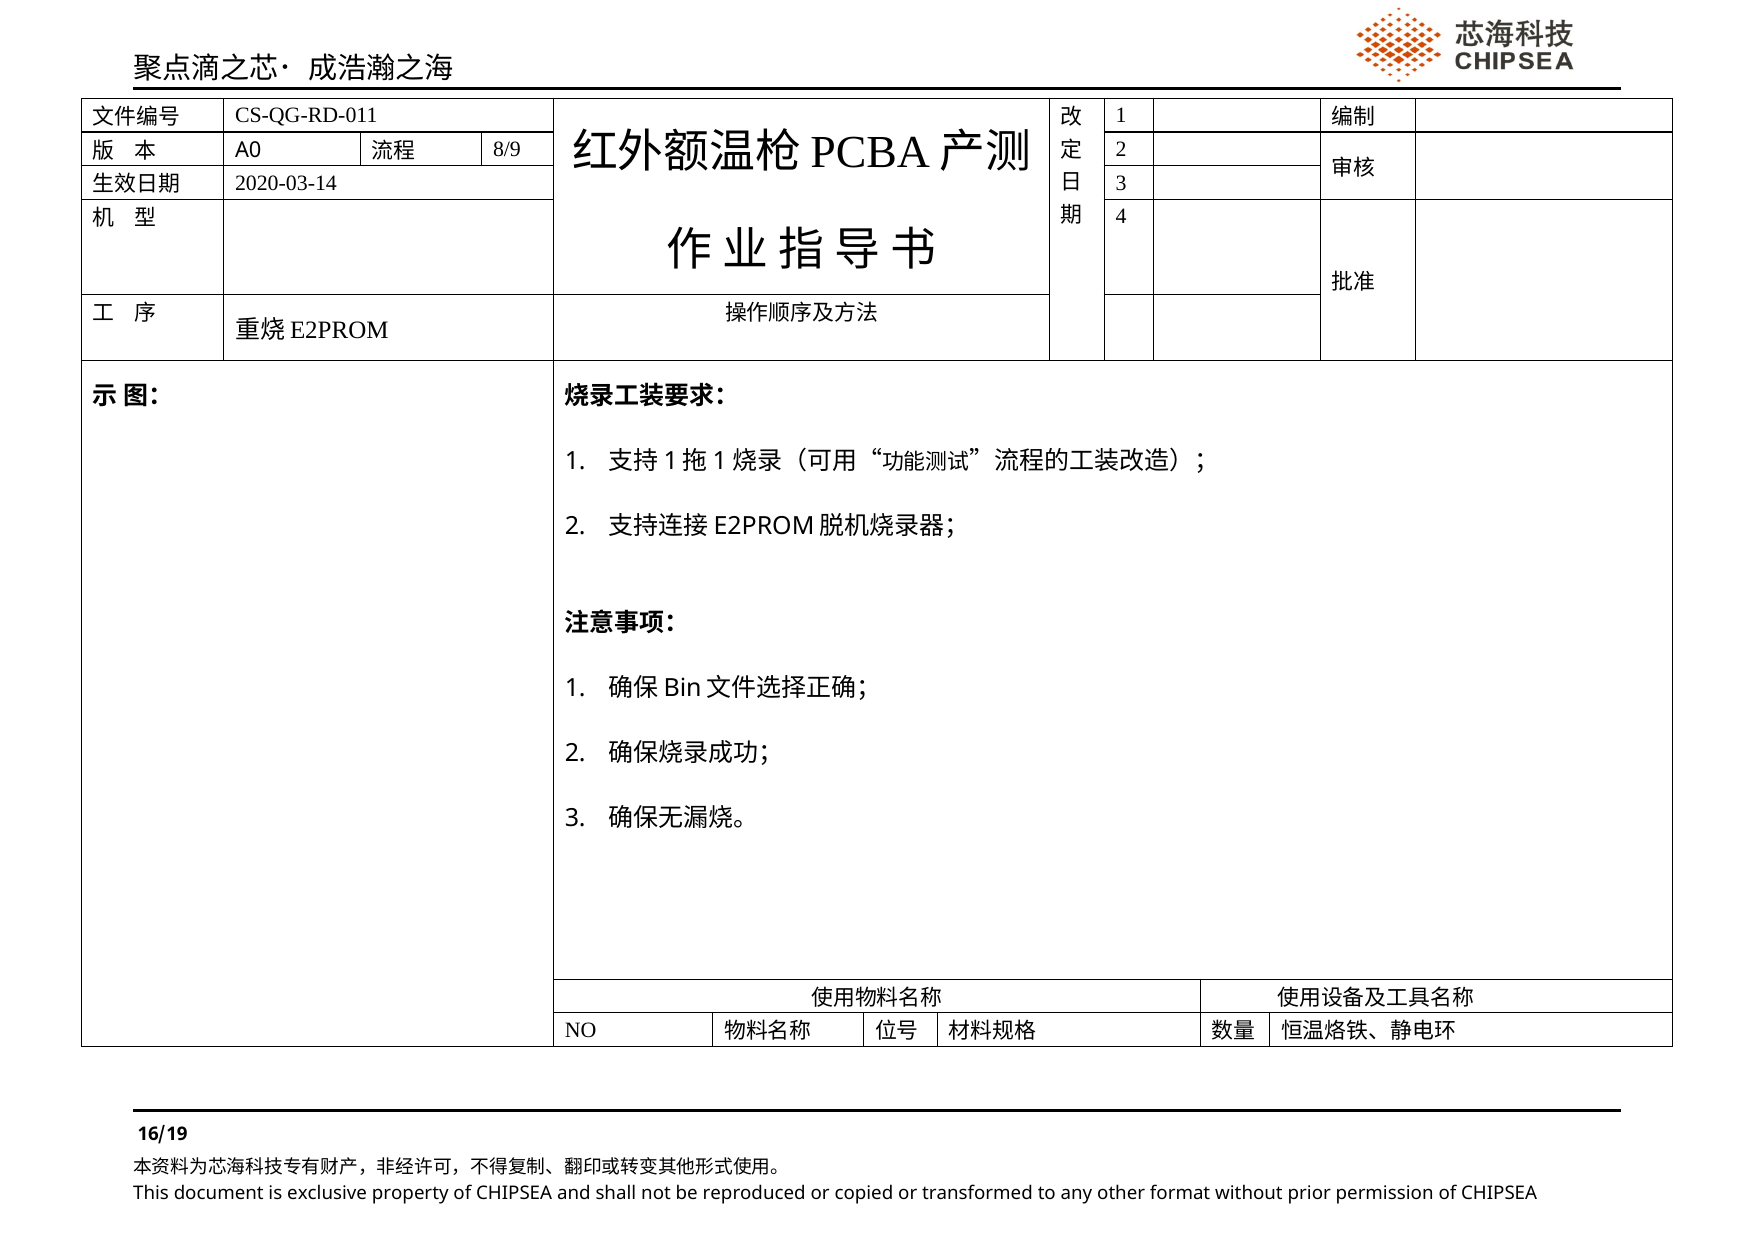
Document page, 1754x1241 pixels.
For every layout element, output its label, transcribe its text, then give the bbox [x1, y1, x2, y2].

table_header [1416, 99, 1672, 131]
table_cell 材料规格 [938, 1013, 1200, 1046]
table_cell [1105, 295, 1153, 360]
table_cell [1154, 200, 1320, 294]
table_cell 数量 [1201, 1013, 1269, 1046]
table_header 改 定 日 期 [1050, 99, 1104, 360]
table_cell NO [554, 1013, 712, 1046]
table_cell 操作顺序及方法 [554, 295, 1049, 360]
table_header [1154, 99, 1320, 131]
table_cell 版 本 [82, 133, 223, 165]
table_cell 工 序 [82, 295, 223, 360]
table_cell [1154, 166, 1320, 198]
table_cell 批准 [1321, 200, 1415, 360]
table_cell 4 [1105, 200, 1153, 294]
table_header 1 [1105, 99, 1153, 131]
table_cell 位号 [864, 1013, 937, 1046]
picture [1354, 5, 1576, 83]
table_cell 使用物料名称 [554, 980, 1200, 1012]
table_cell 烧录工装要求： 支持1拖1烧录（可用“功能测试”流程的工装改造）； 支持连接E2PROM脱机烧录器； 注意事项： 确保Bin文件选择正确； 确保烧录成功； 确保无漏烧。 [554, 361, 1672, 978]
table_cell [1416, 200, 1672, 360]
table_cell 重烧E2PROM [224, 295, 553, 360]
table_cell [224, 200, 553, 294]
table_cell 恒温烙铁、静电环 [1270, 1013, 1672, 1046]
table_header CS-QG-RD-011 [224, 99, 553, 131]
table_cell 机 型 [82, 200, 223, 294]
table_cell A0 [224, 133, 360, 165]
table_cell 8/9 [482, 133, 553, 165]
table_cell 审核 [1321, 133, 1415, 198]
table_cell 生效日期 [82, 166, 223, 198]
table_cell 2 [1105, 133, 1153, 165]
table_cell [1416, 133, 1672, 198]
table_cell 流程 [361, 133, 481, 165]
table_cell [1154, 295, 1320, 360]
table_cell 3 [1105, 166, 1153, 198]
table_cell [1154, 133, 1320, 165]
table_cell 物料名称 [713, 1013, 863, 1046]
table_cell 使用设备及工具名称 [1201, 980, 1672, 1012]
table_header 编制 [1321, 99, 1415, 131]
table_header 文件编号 [82, 99, 223, 131]
table_header 红外额温枪PCBA产测 作 业 指 导 书 [554, 99, 1049, 294]
table_cell 2020-03-14 [224, 166, 553, 198]
table_cell 示 图： [82, 361, 553, 1046]
